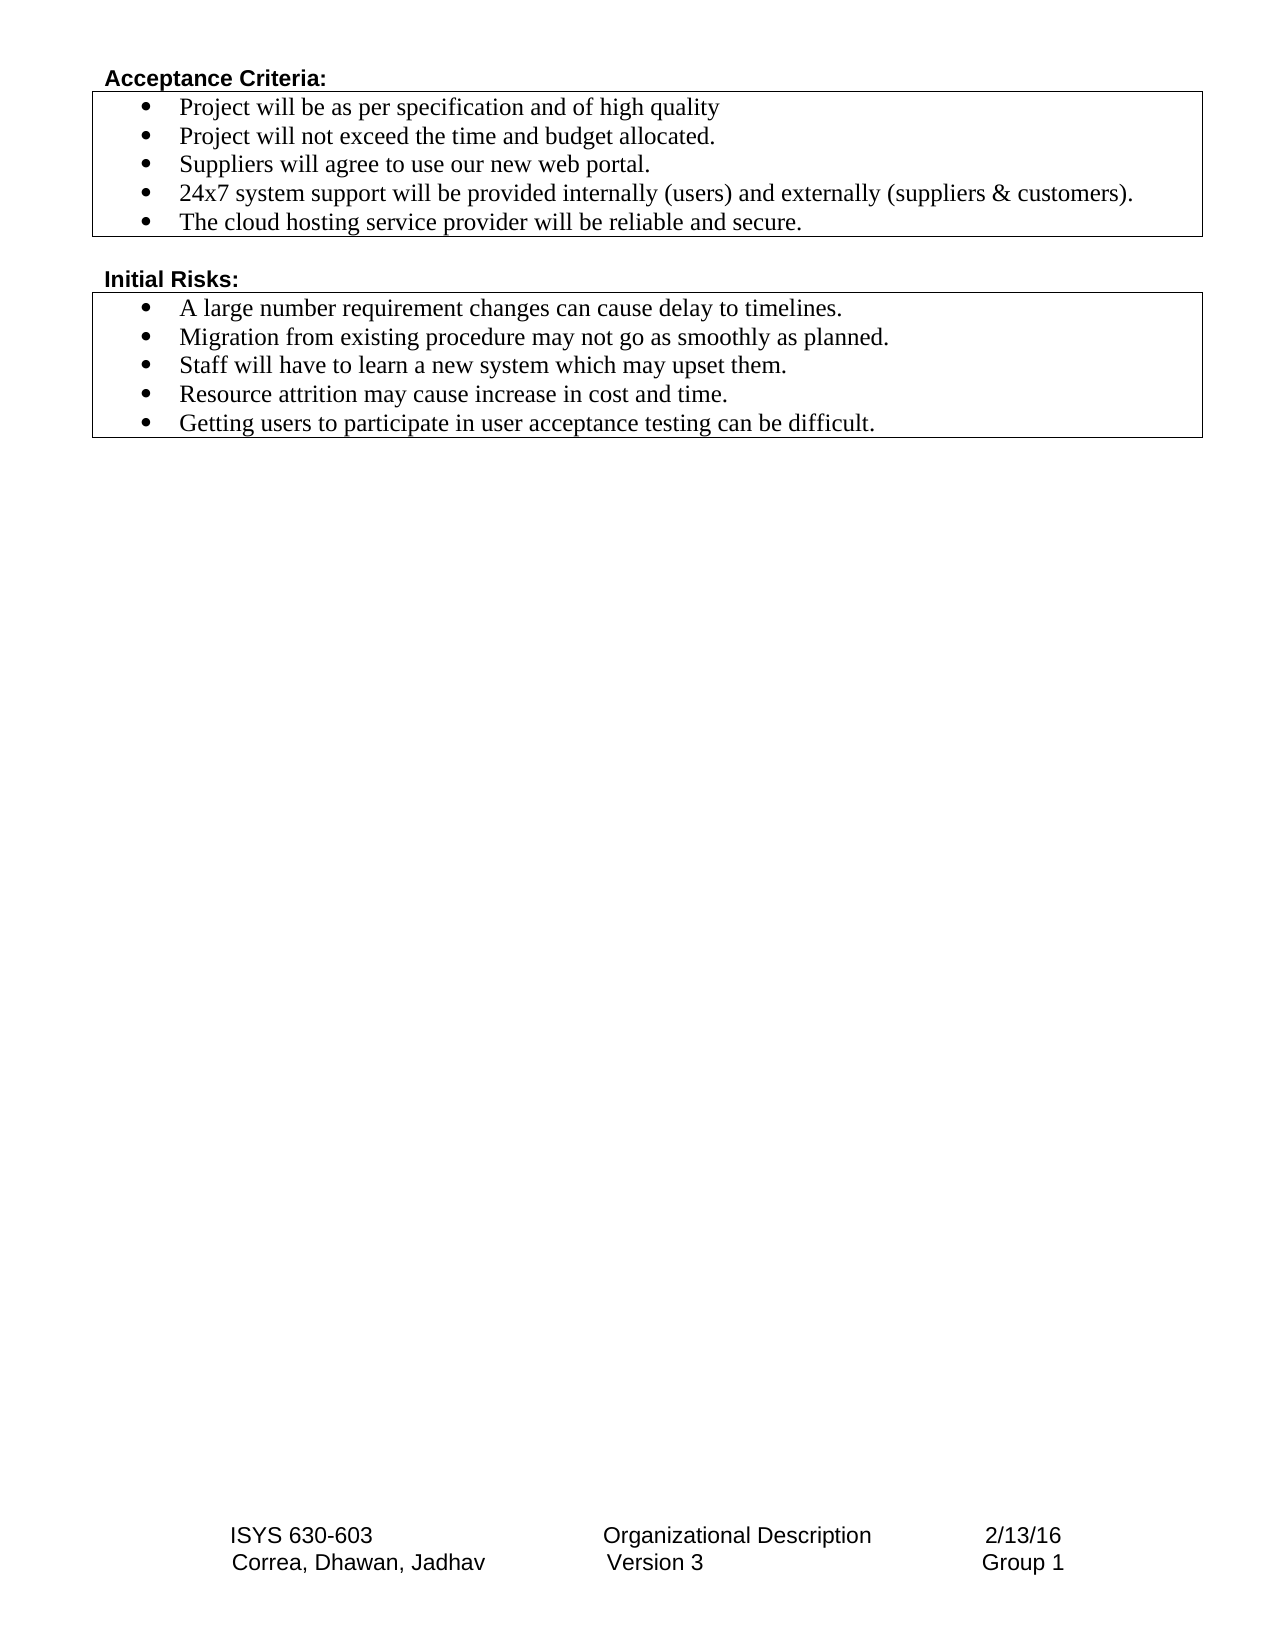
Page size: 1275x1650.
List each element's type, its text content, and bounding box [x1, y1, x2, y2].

text Acceptance Criteria: [104, 65, 1192, 91]
text Initial Risks: [104, 266, 1192, 292]
table_header A large number requirement changes can cause delay to timelines. Migration from existing procedure may not go as smoothly as planned. Staff will have to learn a new system which may upset them. Resource attrition may cause increase in cost and time. Getting users to participate in user acceptance testing can be difficult. [93, 293, 1202, 437]
table_header Project will be as per specification and of high quality Project will not exceed the time and budget allocated. Suppliers will agree to use our new web portal. 24x7 system support will be provided internally (users) and externally (suppliers & customers). The cloud hosting service provider will be reliable and secure. [93, 92, 1202, 236]
